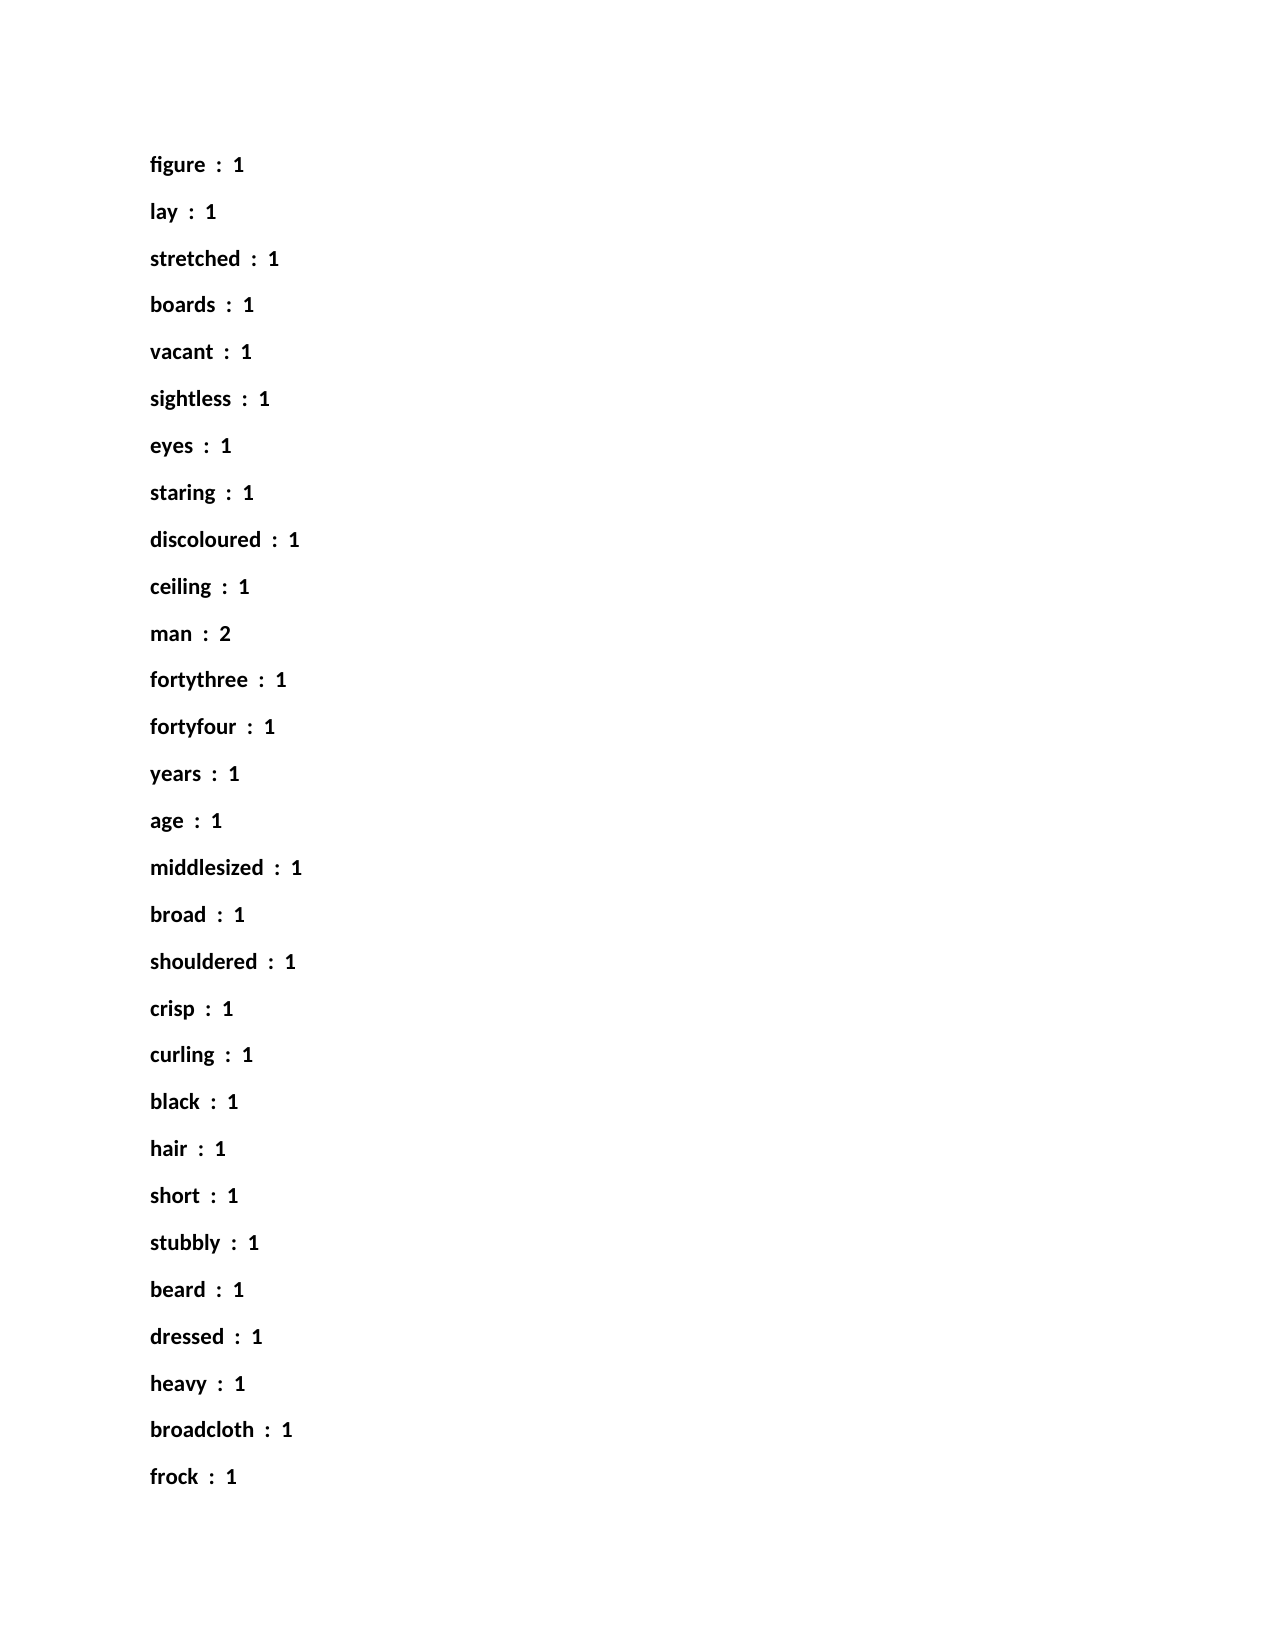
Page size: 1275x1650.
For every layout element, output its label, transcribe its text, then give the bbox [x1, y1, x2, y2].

text frock : 1 [150, 1462, 1125, 1491]
text staring : 1 [150, 478, 1125, 506]
text fortythree : 1 [150, 666, 1125, 694]
text beard : 1 [150, 1275, 1125, 1303]
text heavy : 1 [150, 1369, 1125, 1397]
text vacant : 1 [150, 337, 1125, 366]
text broad : 1 [150, 900, 1125, 928]
text lay : 1 [150, 197, 1125, 225]
text stretched : 1 [150, 244, 1125, 272]
text age : 1 [150, 806, 1125, 834]
text ceiling : 1 [150, 572, 1125, 600]
text figure : 1 [150, 150, 1125, 178]
text short : 1 [150, 1181, 1125, 1209]
text boards : 1 [150, 291, 1125, 319]
text hair : 1 [150, 1134, 1125, 1162]
text crisp : 1 [150, 994, 1125, 1022]
text years : 1 [150, 759, 1125, 787]
text broadcloth : 1 [150, 1416, 1125, 1444]
text eyes : 1 [150, 431, 1125, 459]
text discoloured : 1 [150, 525, 1125, 553]
text middlesized : 1 [150, 853, 1125, 881]
text sightless : 1 [150, 384, 1125, 412]
text man : 2 [150, 619, 1125, 647]
text black : 1 [150, 1087, 1125, 1116]
text curling : 1 [150, 1041, 1125, 1069]
text shouldered : 1 [150, 947, 1125, 975]
text dressed : 1 [150, 1322, 1125, 1350]
text stubbly : 1 [150, 1228, 1125, 1256]
text fortyfour : 1 [150, 712, 1125, 741]
